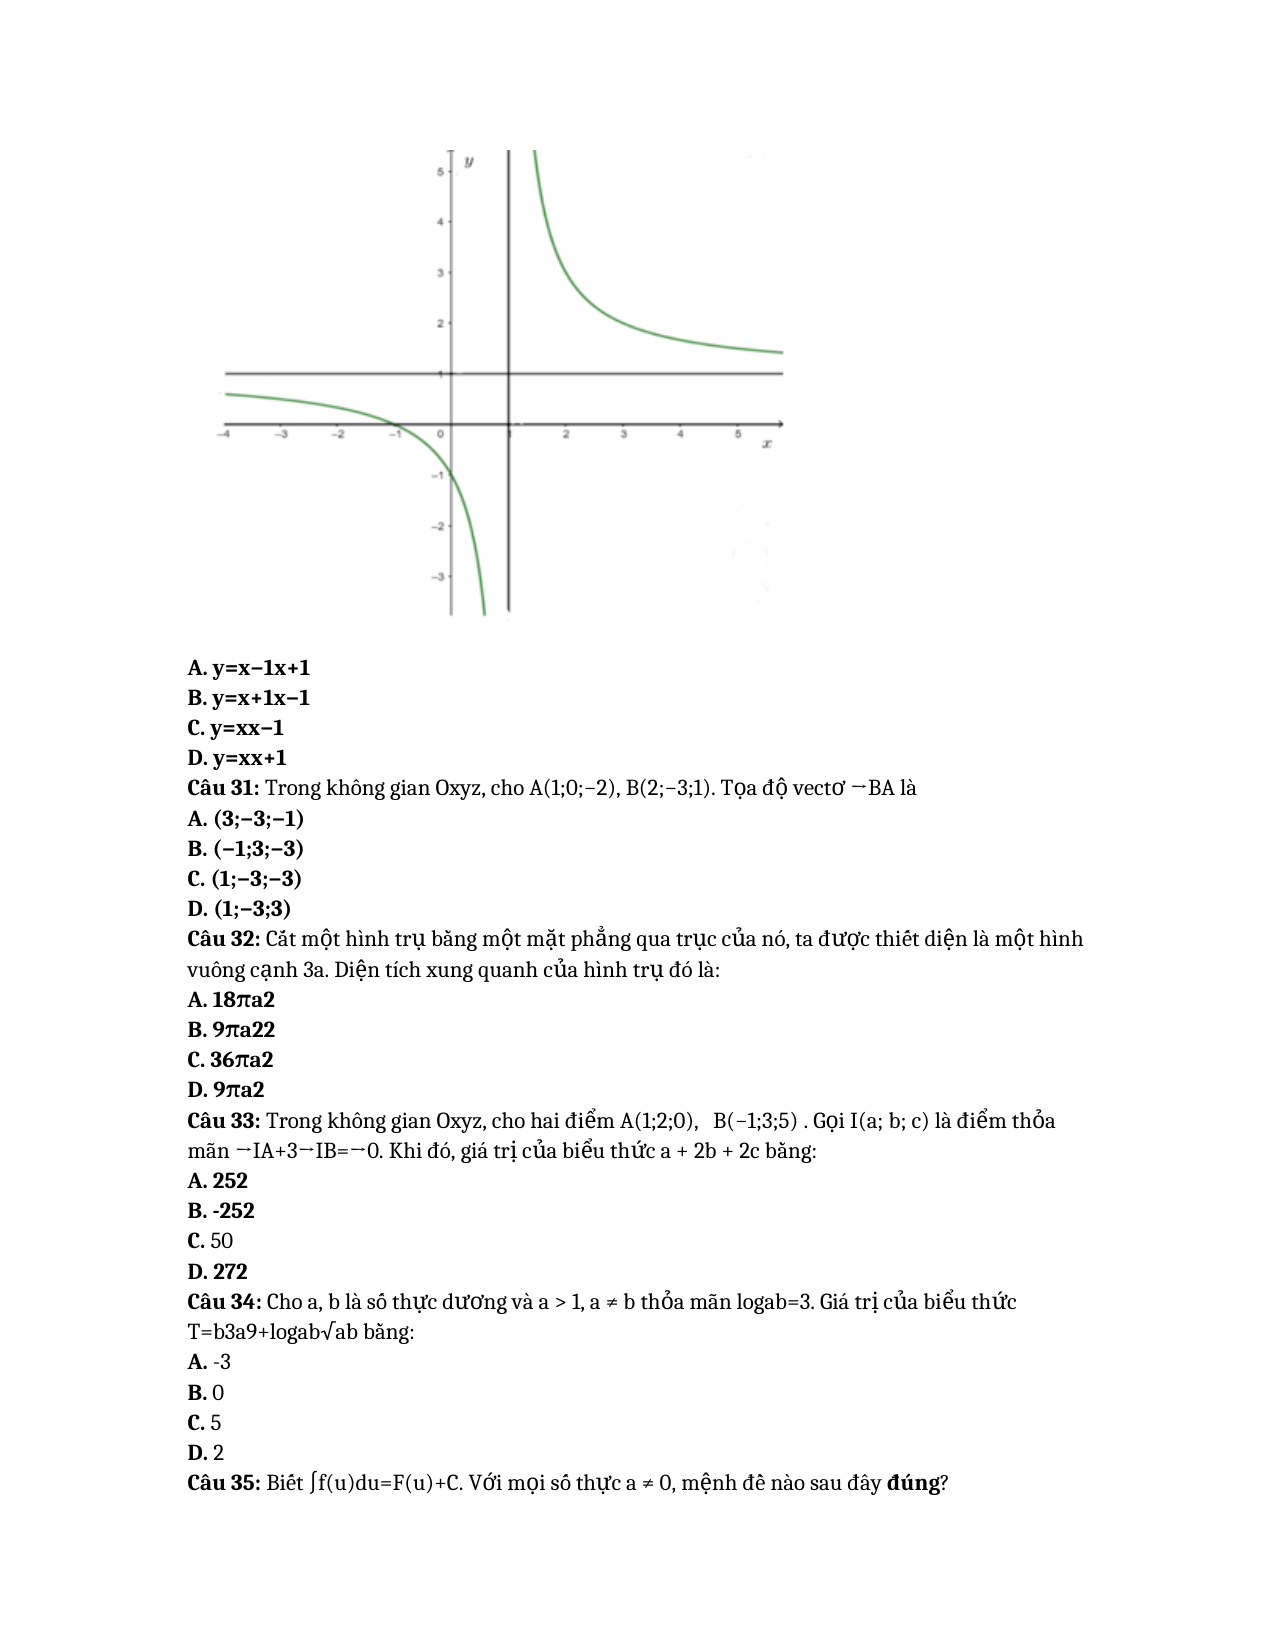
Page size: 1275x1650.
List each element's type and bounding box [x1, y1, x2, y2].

text [187, 150, 1087, 1496]
picture [206, 150, 810, 621]
